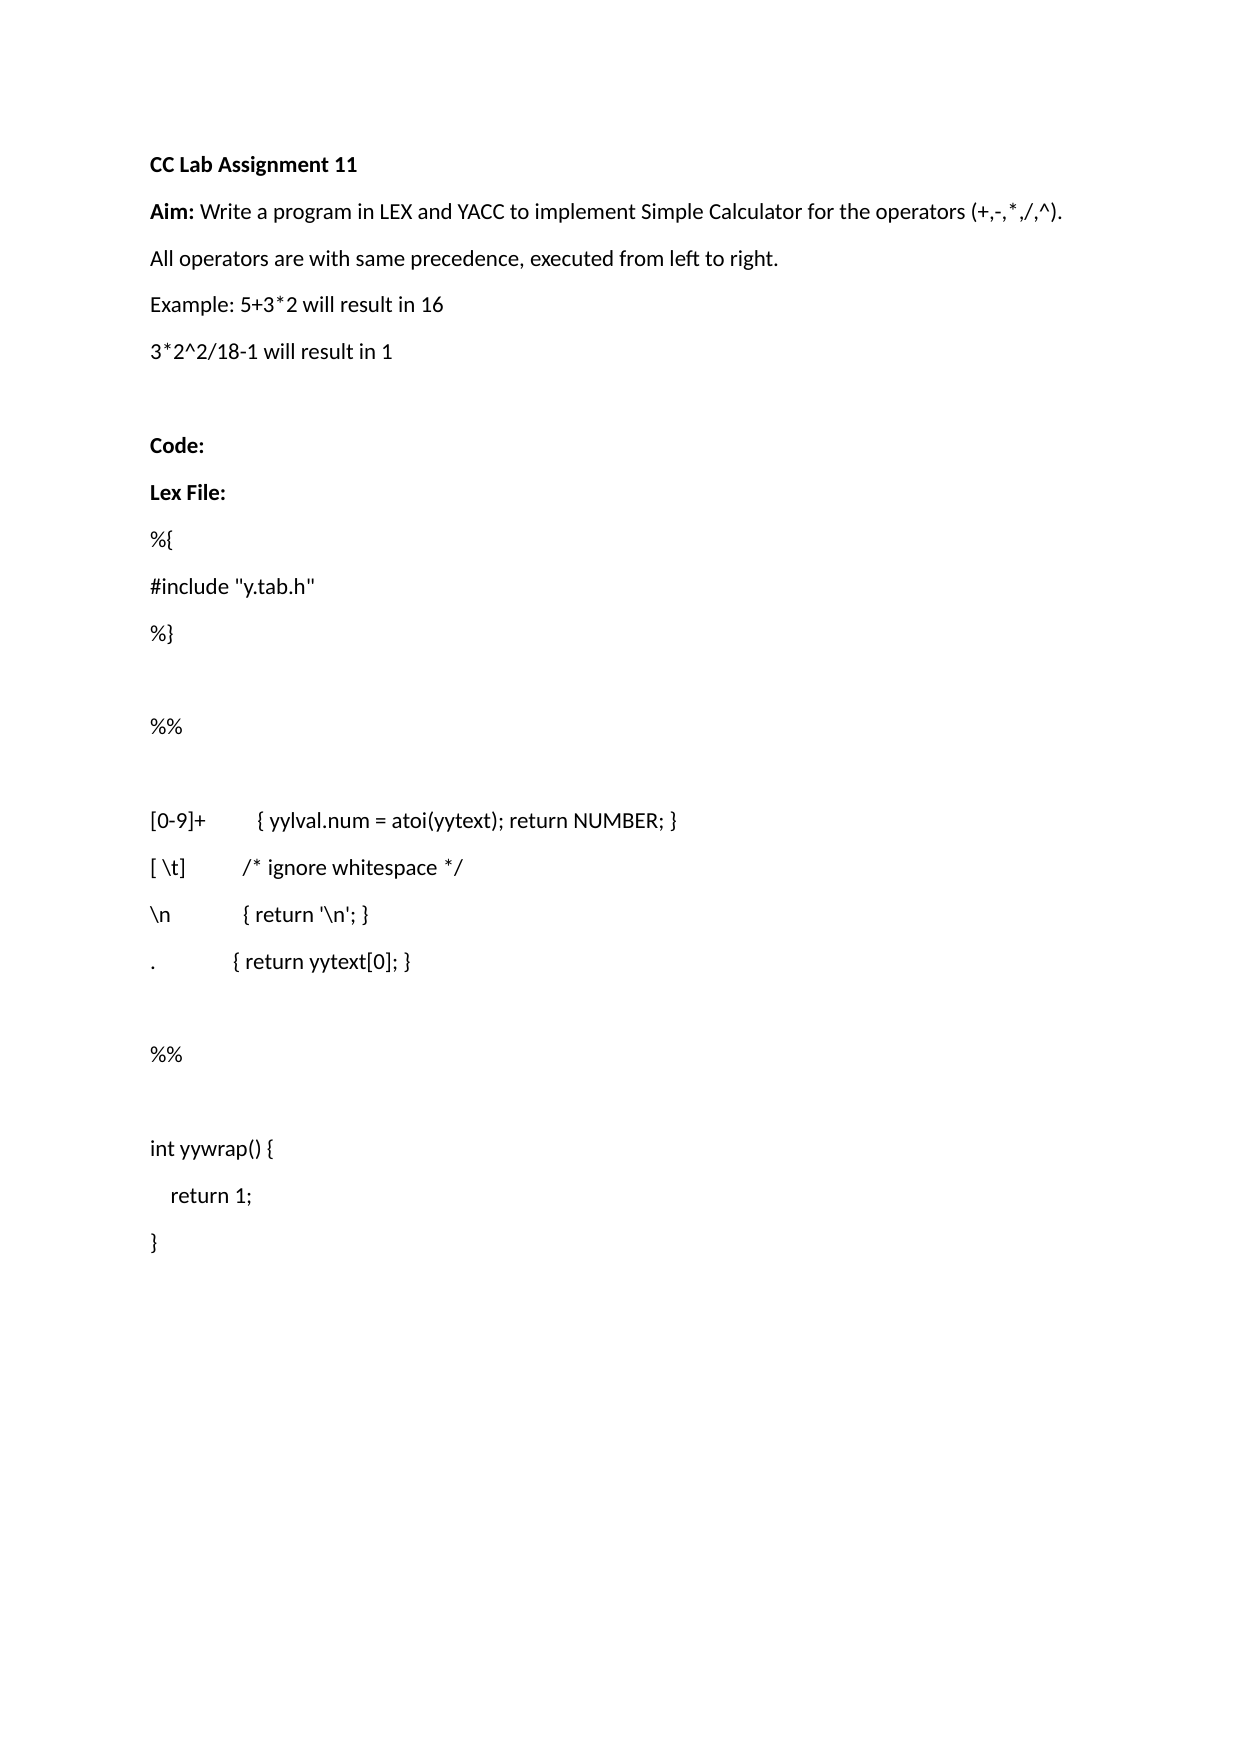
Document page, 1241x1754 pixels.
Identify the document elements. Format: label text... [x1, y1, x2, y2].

text #include "y.tab.h" [150, 572, 1090, 600]
text %} [150, 619, 1090, 647]
text [ \t] /* ignore whitespace */ [150, 853, 1090, 881]
text CC Lab Assignment 11 [150, 150, 1090, 178]
text All operators are with same precedence, executed from left to right. [150, 244, 1090, 272]
text Example: 5+3*2 will result in 16 [150, 291, 1090, 319]
text return 1; [150, 1181, 1090, 1209]
text Aim: Write a program in LEX and YACC to implement Simple Calculator for the operators (+,-,*,/,^). [150, 197, 1090, 225]
text } [150, 1228, 1090, 1256]
text %% [150, 712, 1090, 741]
text . { return yytext[0]; } [150, 947, 1090, 975]
text %% [150, 1041, 1090, 1069]
text 3*2^2/18-1 will result in 1 [150, 337, 1090, 366]
text Lex File: [150, 478, 1090, 506]
text %{ [150, 525, 1090, 553]
text Code: [150, 431, 1090, 459]
text \n { return '\n'; } [150, 900, 1090, 928]
text int yywrap() { [150, 1134, 1090, 1162]
text [0-9]+ { yylval.num = atoi(yytext); return NUMBER; } [150, 806, 1090, 834]
